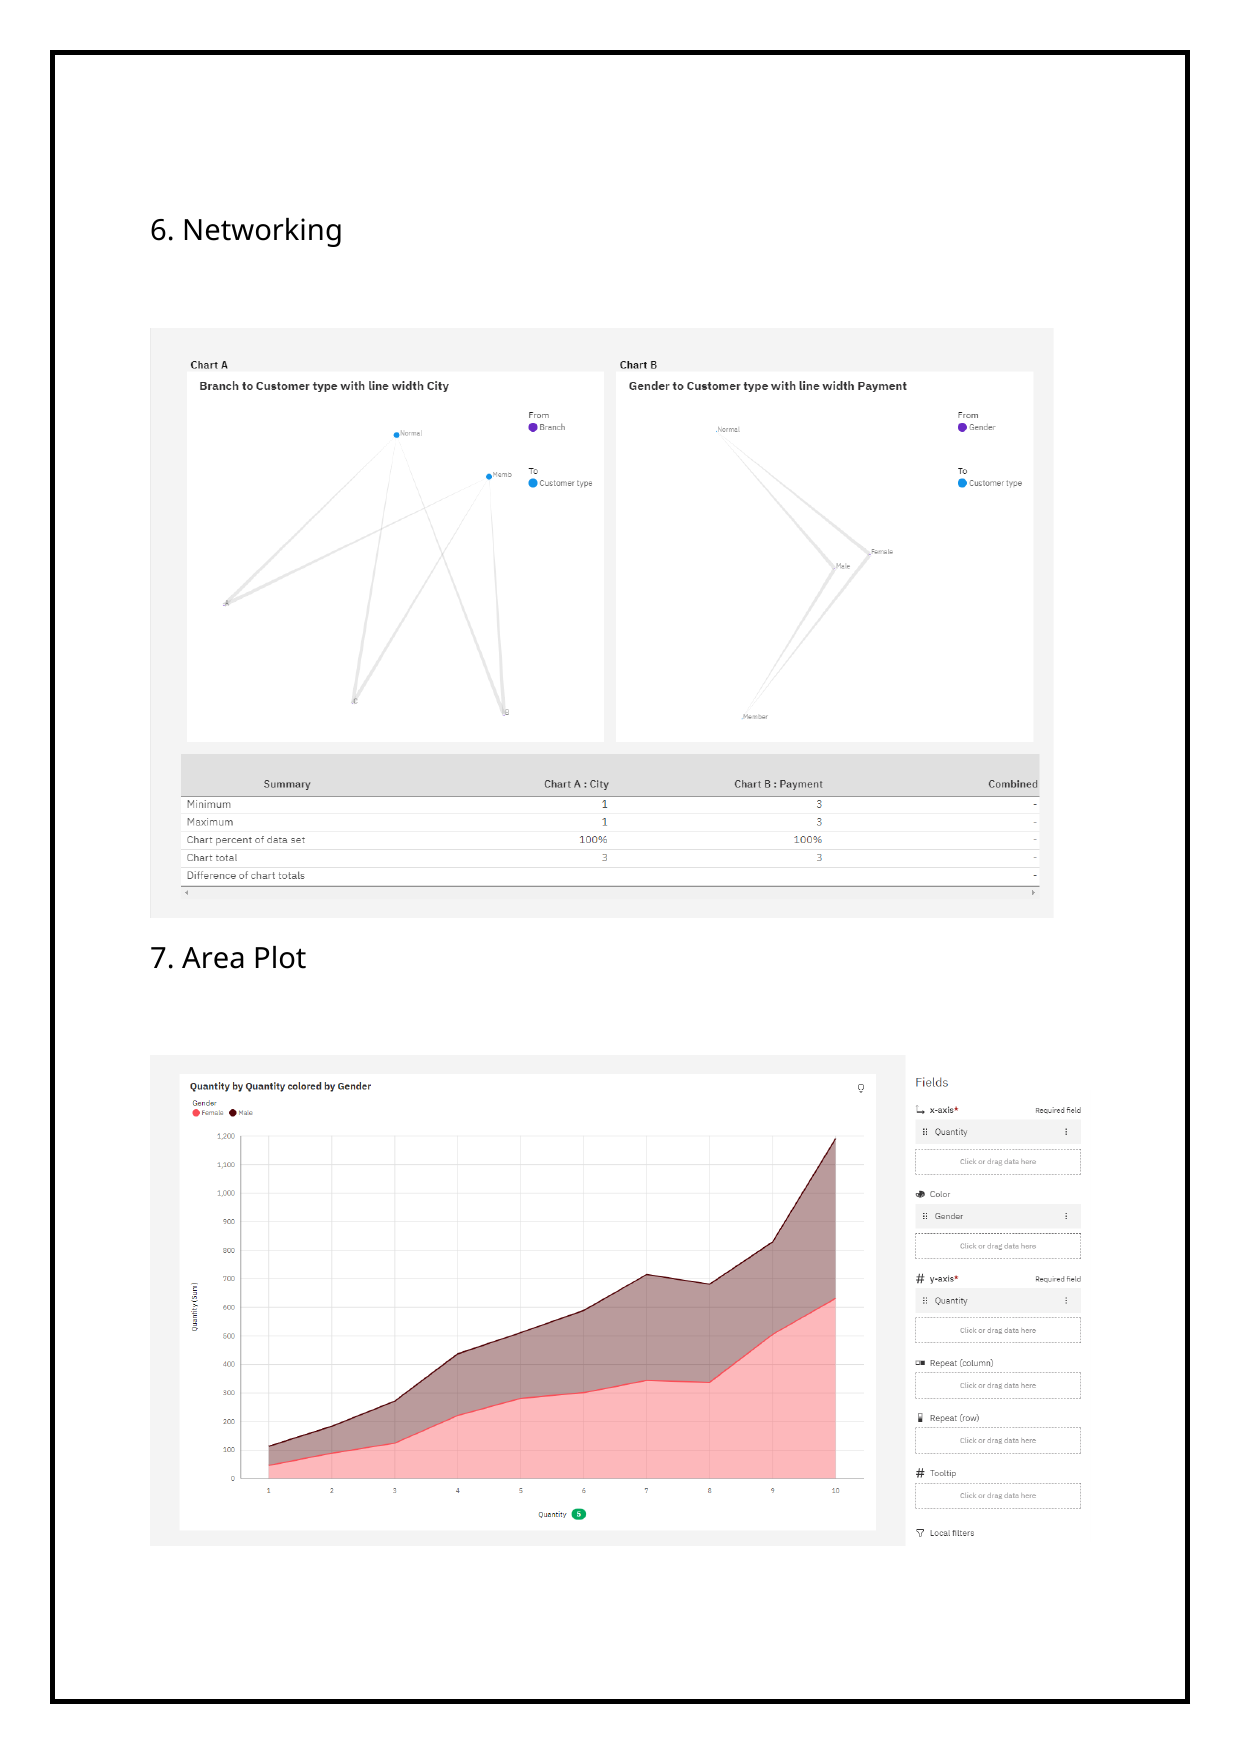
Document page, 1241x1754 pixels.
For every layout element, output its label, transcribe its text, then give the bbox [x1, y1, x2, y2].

text 6. Networking [150, 209, 1090, 249]
text 7. Area Plot [150, 937, 1090, 977]
picture [150, 328, 1054, 918]
picture [150, 1055, 1091, 1546]
